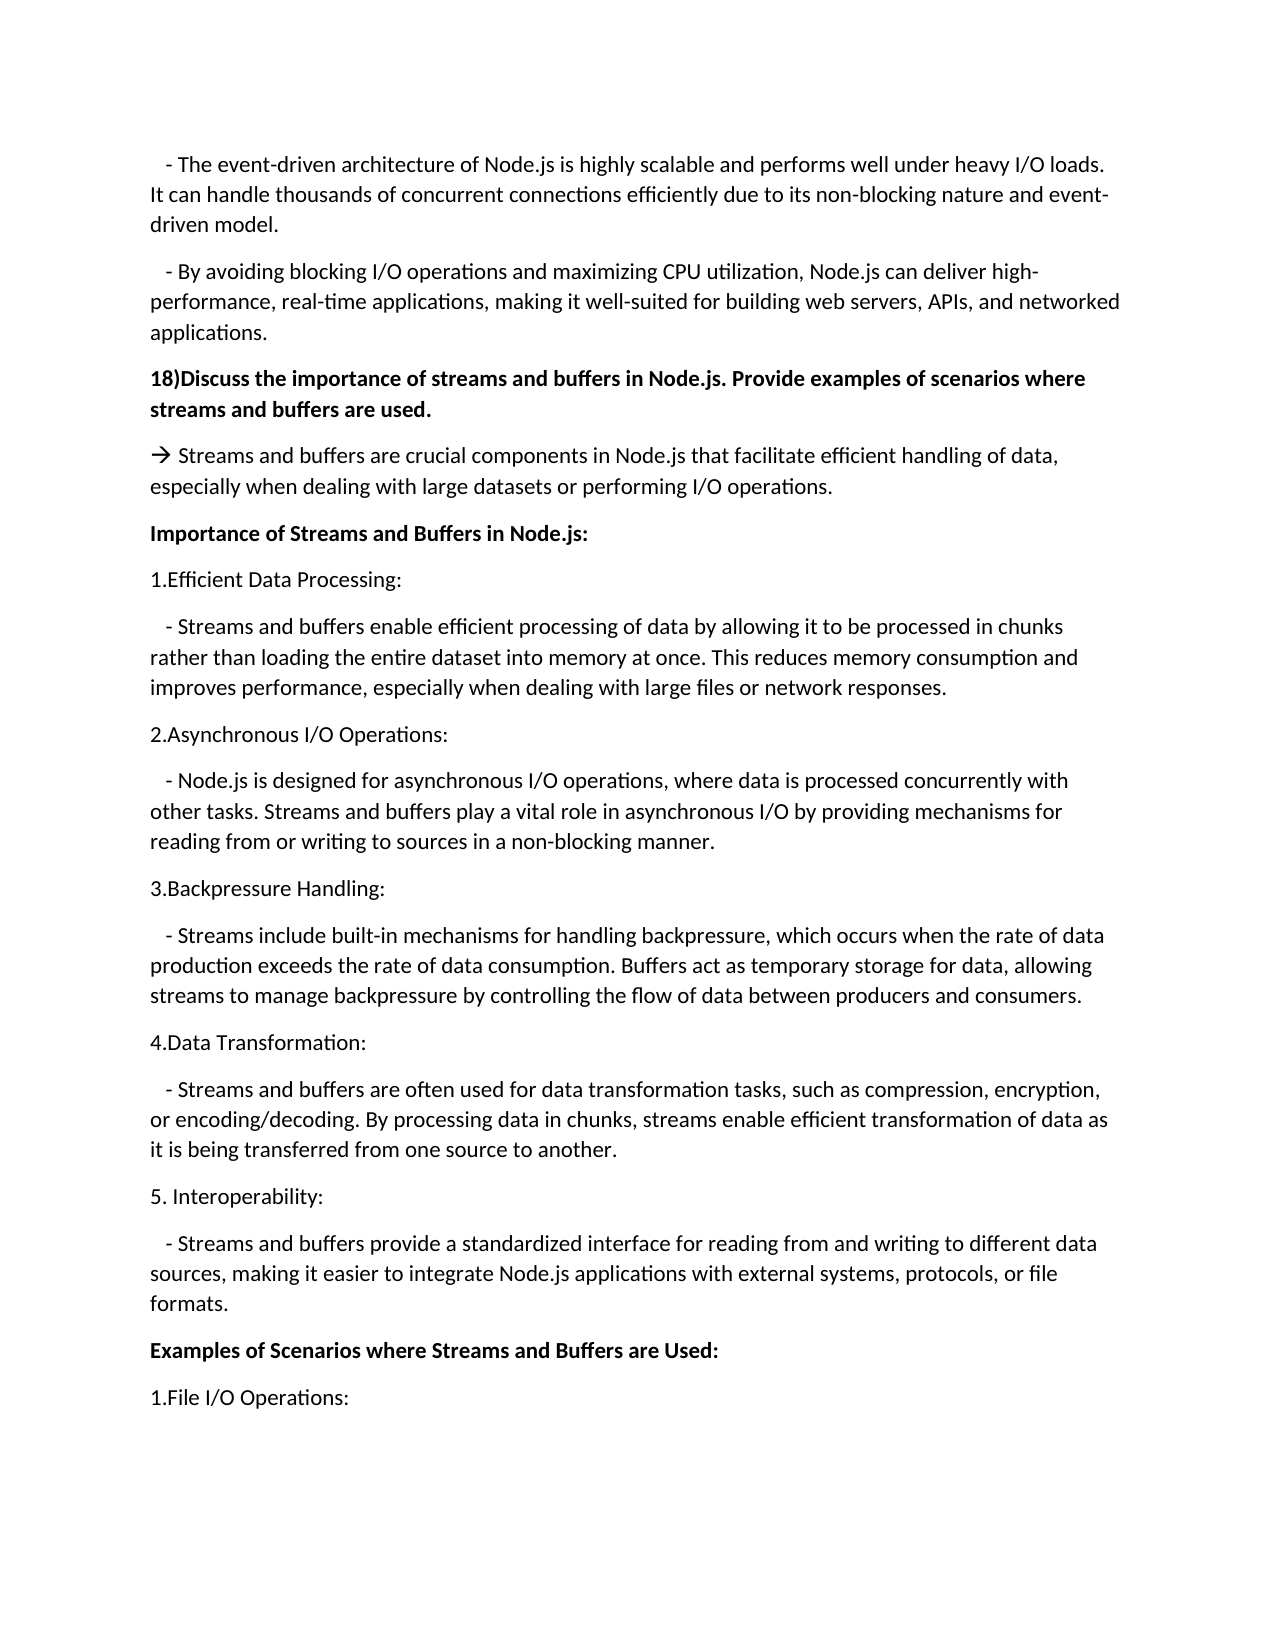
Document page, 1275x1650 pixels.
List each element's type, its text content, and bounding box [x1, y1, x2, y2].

text - The event-driven architecture of Node.js is highly scalable and performs well under heavy I/O loads. It can handle thousands of concurrent connections efficiently due to its non-blocking nature and event-driven model. [150, 150, 1125, 238]
text - Streams include built-in mechanisms for handling backpressure, which occurs when the rate of data production exceeds the rate of data consumption. Buffers act as temporary storage for data, allowing streams to manage backpressure by controlling the flow of data between producers and consumers. [150, 921, 1125, 1009]
text - Streams and buffers enable efficient processing of data by allowing it to be processed in chunks rather than loading the entire dataset into memory at once. This reduces memory consumption and improves performance, especially when dealing with large files or network responses. [150, 612, 1125, 701]
text 2.Asynchronous I/O Operations: [150, 720, 1125, 748]
text 5. Interoperability: [150, 1182, 1125, 1210]
text 1.Efficient Data Processing: [150, 566, 1125, 594]
text - Streams and buffers provide a standardized interface for reading from and writing to different data sources, making it easier to integrate Node.js applications with external systems, protocols, or file formats. [150, 1229, 1125, 1318]
text - Node.js is designed for asynchronous I/O operations, where data is processed concurrently with other tasks. Streams and buffers play a vital role in asynchronous I/O by providing mechanisms for reading from or writing to sources in a non-blocking manner. [150, 767, 1125, 855]
text 18)Discuss the importance of streams and buffers in Node.js. Provide examples of scenarios where streams and buffers are used. [150, 364, 1125, 423]
text Streams and buffers are crucial components in Node.js that facilitate efficient handling of data, especially when dealing with large datasets or performing I/O operations. [150, 442, 1125, 500]
text 4.Data Transformation: [150, 1028, 1125, 1056]
text - Streams and buffers are often used for data transformation tasks, such as compression, encryption, or encoding/decoding. By processing data in chunks, streams enable efficient transformation of data as it is being transferred from one source to another. [150, 1075, 1125, 1163]
text - By avoiding blocking I/O operations and maximizing CPU utilization, Node.js can deliver high-performance, real-time applications, making it well-suited for building web servers, APIs, and networked applications. [150, 257, 1125, 346]
text Importance of Streams and Buffers in Node.js: [150, 519, 1125, 547]
text Examples of Scenarios where Streams and Buffers are Used: [150, 1336, 1125, 1364]
text 1.File I/O Operations: [150, 1383, 1125, 1411]
text 3.Backpressure Handling: [150, 874, 1125, 902]
